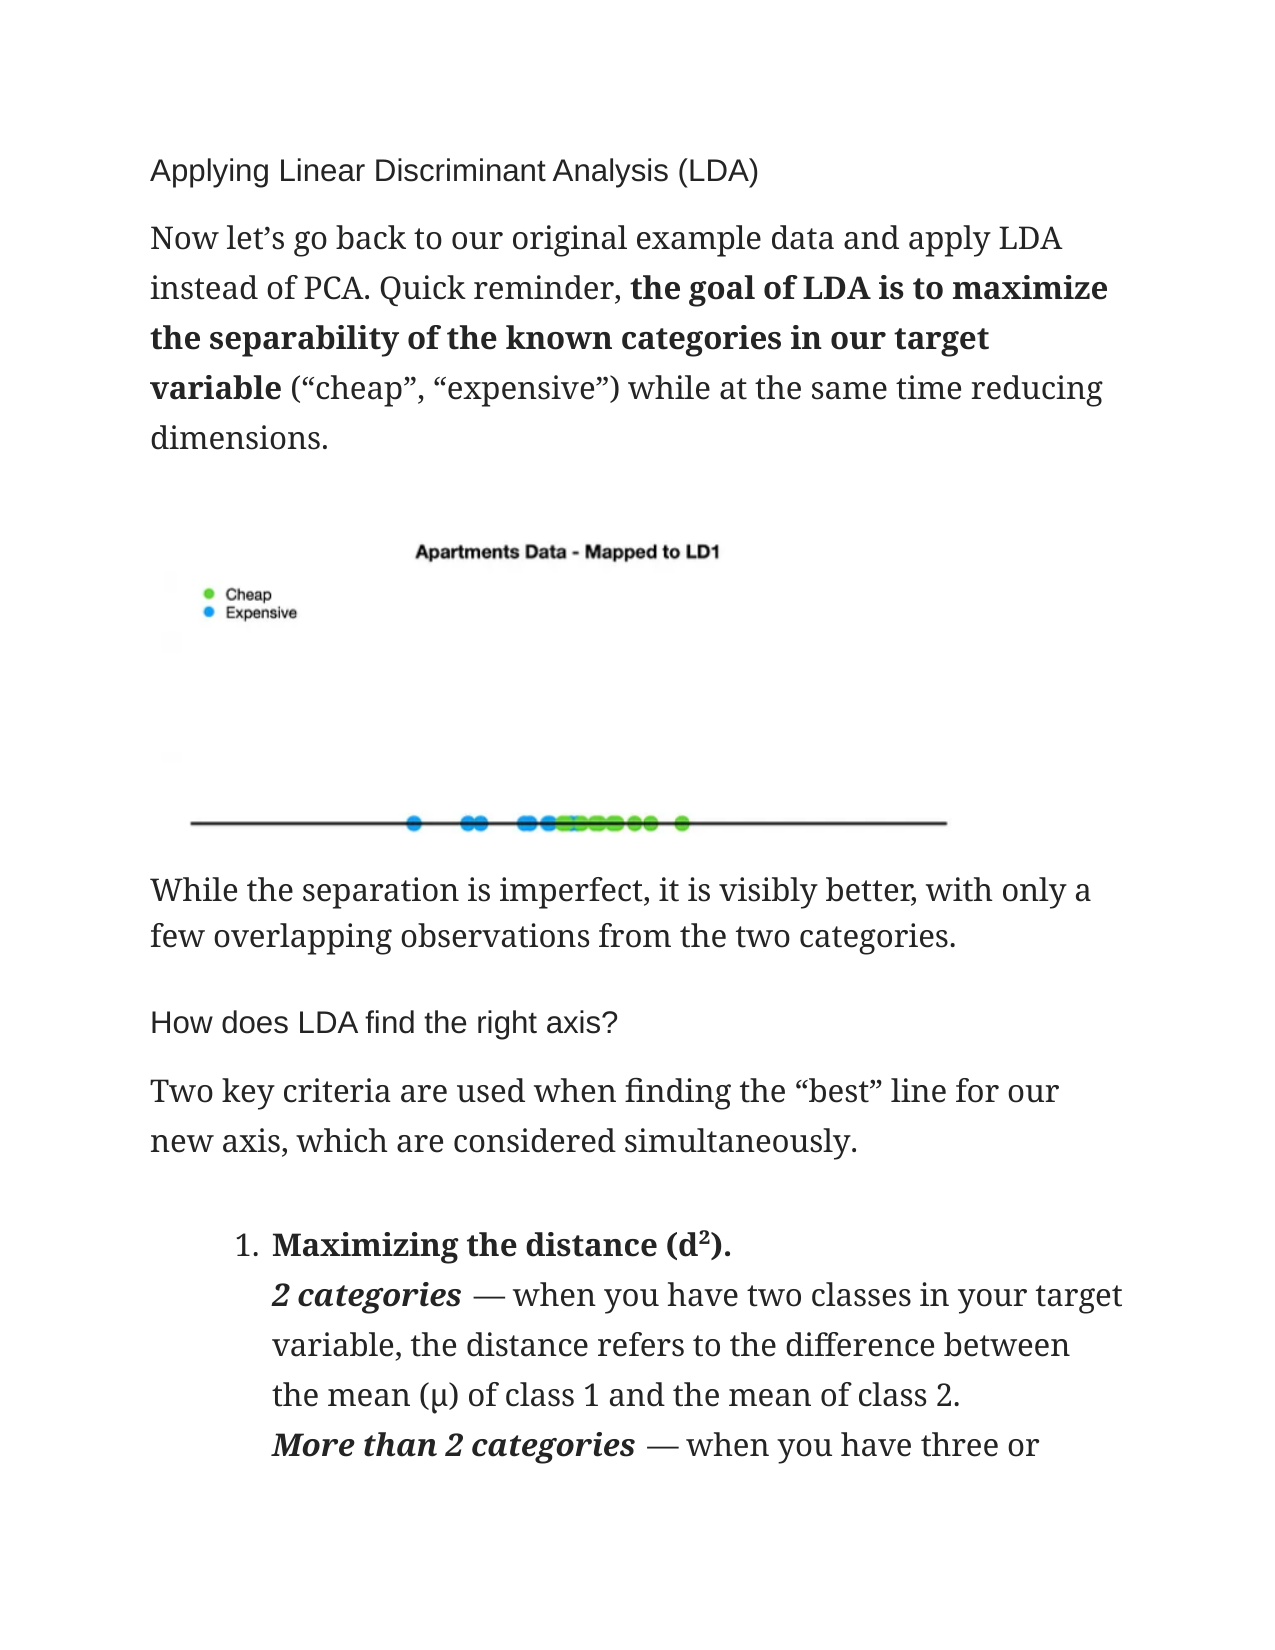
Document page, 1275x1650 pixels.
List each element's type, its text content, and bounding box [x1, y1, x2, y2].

subtitle Applying Linear Discriminant Analysis (LDA) [150, 150, 1125, 187]
picture [150, 458, 1083, 849]
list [234, 1215, 1125, 1465]
text Now let’s go back to our original example data and apply LDA instead of PCA. Quick reminder, the goal of LDA is to maximize the separability of the known categories in our target variable (“cheap”, “expensive”) while at the same time reducing dimensions. [150, 209, 1125, 459]
text While the separation is imperfect, it is visibly better, with only a few overlapping observations from the two categories. [150, 868, 1125, 956]
text Two key criteria are used when finding the “best” line for our new axis, which are considered simultaneously. [150, 1062, 1125, 1162]
subtitle How does LDA find the right axis? [150, 1003, 1125, 1040]
